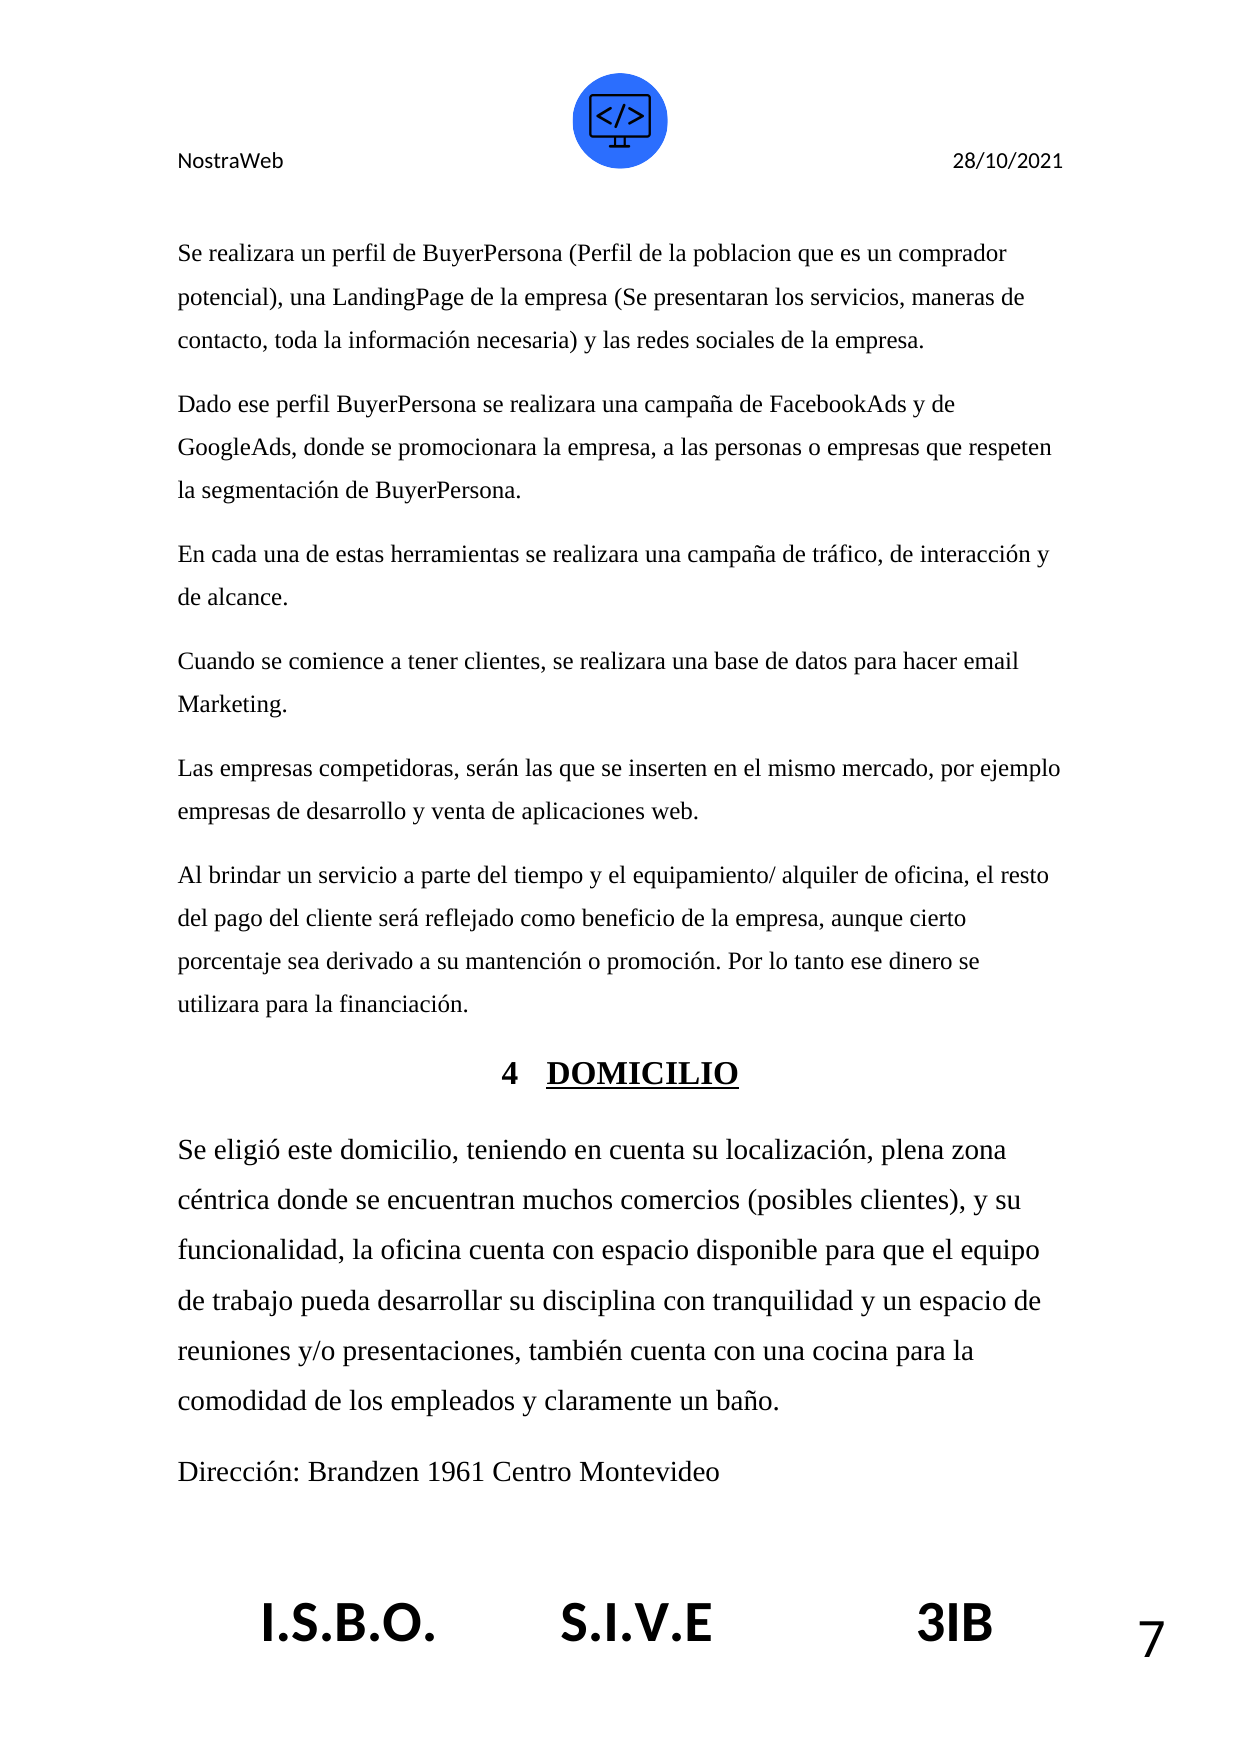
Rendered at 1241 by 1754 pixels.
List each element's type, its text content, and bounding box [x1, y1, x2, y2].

picture [572, 73, 668, 169]
text Se realizara un perfil de BuyerPersona (Perfil de la poblacion que es un comprador potencial), una LandingPage de la empresa (Se presentaran los servicios, maneras de contacto, toda la información necesaria) y las redes sociales de la empresa. [177, 238, 1063, 353]
subtitle DOMICILIO [177, 1053, 1063, 1092]
text Dado ese perfil BuyerPersona se realizara una campaña de FacebookAds y de GoogleAds, donde se promocionara la empresa, a las personas o empresas que respeten la segmentación de BuyerPersona. [177, 389, 1063, 504]
text Se eligió este domicilio, teniendo en cuenta su localización, plena zona céntrica donde se encuentran muchos comercios (posibles clientes), y su funcionalidad, la oficina cuenta con espacio disponible para que el equipo de trabajo pueda desarrollar su disciplina con tranquilidad y un espacio de reuniones y/o presentaciones, también cuenta con una cocina para la comodidad de los empleados y claramente un baño. [177, 1132, 1063, 1417]
text Las empresas competidoras, serán las que se inserten en el mismo mercado, por ejemplo empresas de desarrollo y venta de aplicaciones web. [177, 753, 1063, 825]
text En cada una de estas herramientas se realizara una campaña de tráfico, de interacción y de alcance. [177, 539, 1063, 611]
text Cuando se comience a tener clientes, se realizara una base de datos para hacer email Marketing. [177, 646, 1063, 718]
text Dirección: Brandzen 1961 Centro Montevideo [177, 1454, 1063, 1488]
text Al brindar un servicio a parte del tiempo y el equipamiento/ alquiler de oficina, el resto del pago del cliente será reflejado como beneficio de la empresa, aunque cierto porcentaje sea derivado a su mantención o promoción. Por lo tanto ese dinero se utilizara para la financiación. [177, 860, 1063, 1018]
